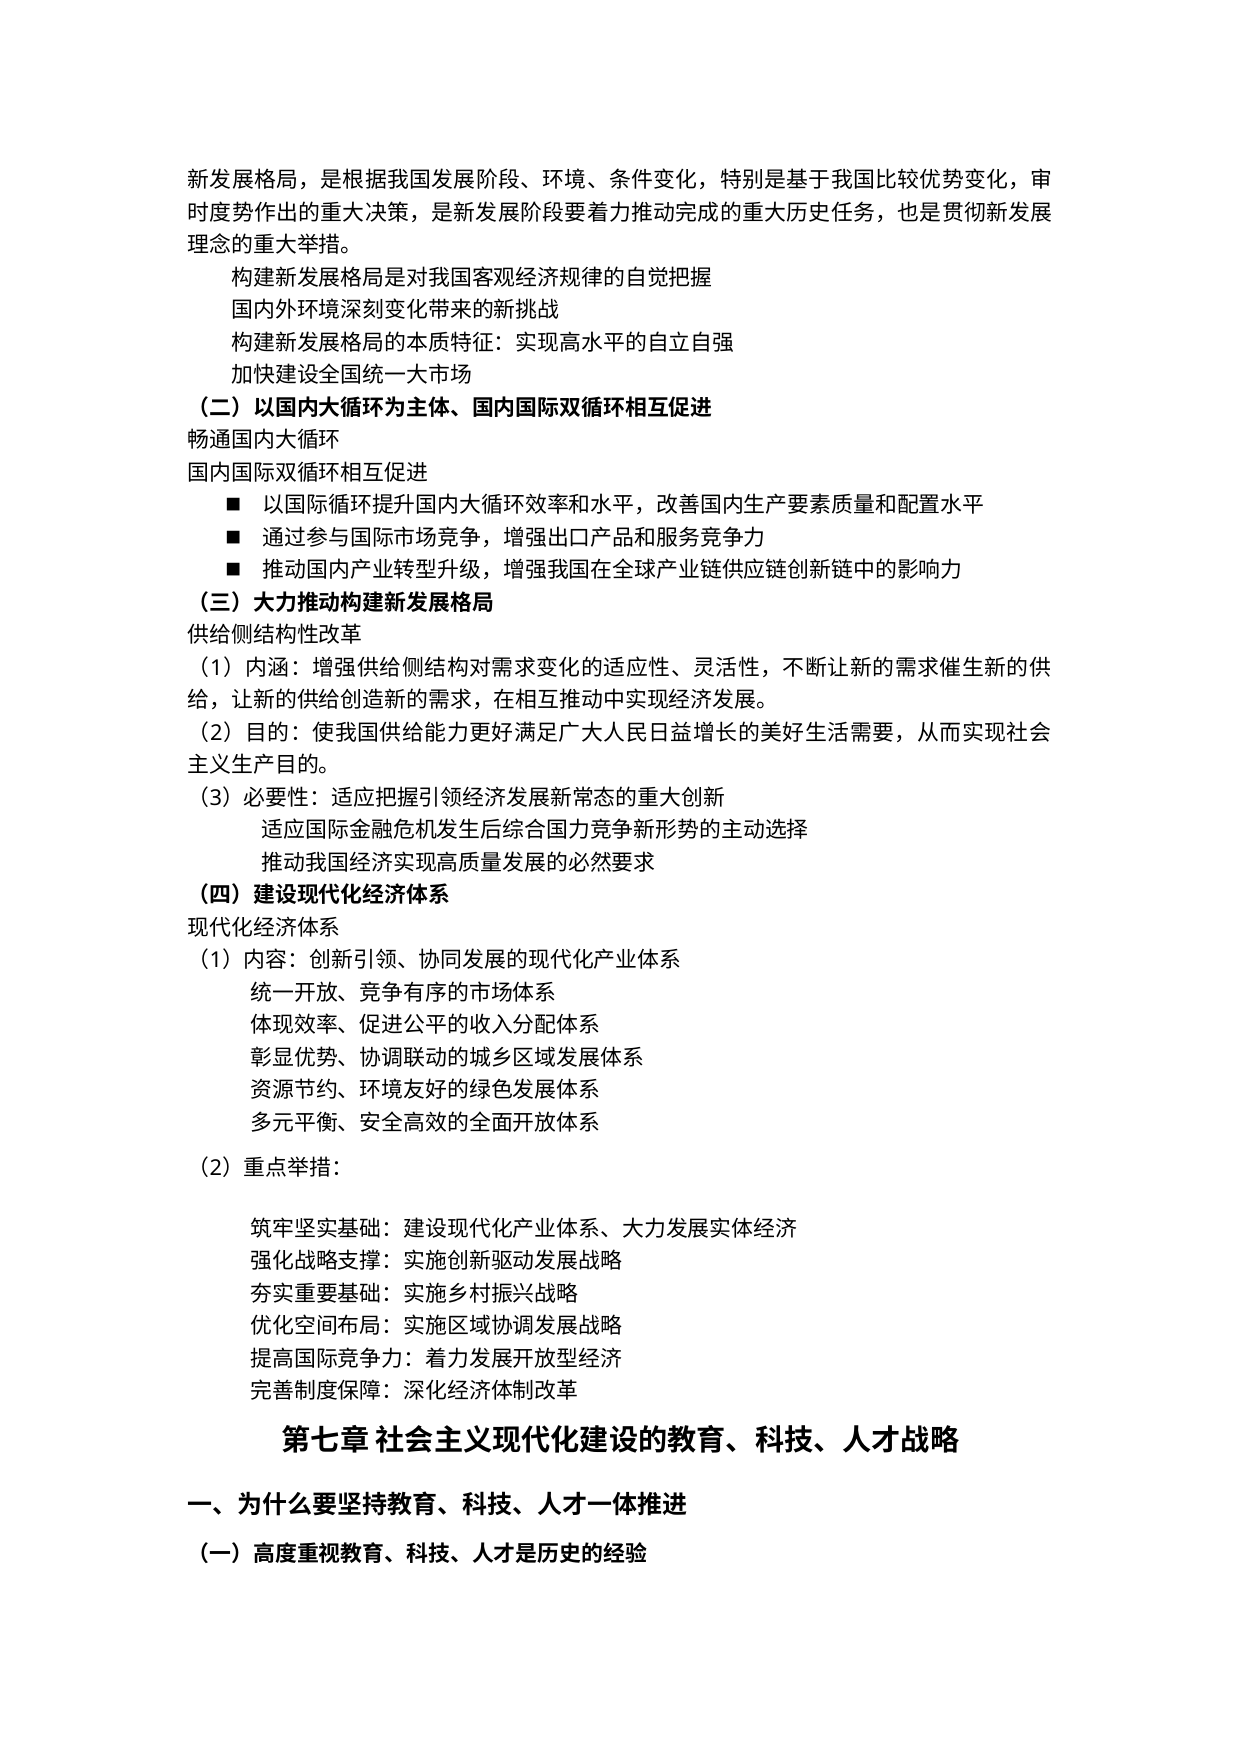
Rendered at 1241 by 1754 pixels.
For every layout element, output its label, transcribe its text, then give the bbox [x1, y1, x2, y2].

text 强化战略支撑：实施创新驱动发展战略 [187, 1243, 1053, 1275]
text （三）大力推动构建新发展格局 [187, 584, 1053, 617]
text （一）高度重视教育、科技、人才是历史的经验 [187, 1535, 1053, 1568]
text 国内国际双循环相互促进 [187, 454, 1053, 487]
text 现代化经济体系 [187, 909, 1053, 942]
text 一、为什么要坚持教育、科技、人才一体推进 [187, 1470, 1053, 1535]
list 推动国内产业转型升级，增强我国在全球产业链供应链创新链中的影响力 [225, 552, 1053, 584]
text （二）以国内大循环为主体、国内国际双循环相互促进 [187, 389, 1053, 422]
text 加快建设全国统一大市场 [187, 357, 1053, 389]
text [187, 162, 1053, 259]
text 资源节约、环境友好的绿色发展体系 [187, 1072, 1053, 1104]
text 构建新发展格局的本质特征：实现高水平的自立自强 [187, 324, 1053, 357]
text （1）内容：创新引领、协同发展的现代化产业体系 [187, 942, 1053, 974]
text 统一开放、竞争有序的市场体系 [187, 974, 1053, 1007]
list 通过参与国际市场竞争，增强出口产品和服务竞争力 [225, 519, 1053, 552]
text 彰显优势、协调联动的城乡区域发展体系 [187, 1039, 1053, 1072]
text 推动我国经济实现高质量发展的必然要求 [187, 844, 1053, 877]
text （1）内涵：增强供给侧结构对需求变化的适应性、灵活性，不断让新的需求催生新的供给，让新的供给创造新的需求，在相互推动中实现经济发展。 [187, 649, 1053, 714]
text 体现效率、促进公平的收入分配体系 [187, 1007, 1053, 1039]
list 重点举措： [187, 1149, 1053, 1182]
text 构建新发展格局是对我国客观经济规律的自觉把握 [187, 259, 1053, 292]
text 畅通国内大循环 [187, 422, 1053, 454]
text 提高国际竞争力：着力发展开放型经济 [187, 1340, 1053, 1373]
list 以国际循环提升国内大循环效率和水平，改善国内生产要素质量和配置水平 [225, 487, 1053, 519]
text 第七章 社会主义现代化建设的教育、科技、人才战略 [187, 1405, 1053, 1470]
text 国内外环境深刻变化带来的新挑战 [187, 292, 1053, 324]
text 完善制度保障：深化经济体制改革 [187, 1373, 1053, 1405]
text （四）建设现代化经济体系 [187, 877, 1053, 909]
text 适应国际金融危机发生后综合国力竞争新形势的主动选择 [187, 812, 1053, 844]
text 夯实重要基础：实施乡村振兴战略 [187, 1275, 1053, 1308]
text （2）目的：使我国供给能力更好满足广大人民日益增长的美好生活需要，从而实现社会主义生产目的。 [187, 714, 1053, 779]
text （3）必要性：适应把握引领经济发展新常态的重大创新 [187, 779, 1053, 812]
text 筑牢坚实基础：建设现代化产业体系、大力发展实体经济 [187, 1210, 1053, 1243]
text 优化空间布局：实施区域协调发展战略 [187, 1308, 1053, 1340]
text 供给侧结构性改革 [187, 617, 1053, 649]
text 多元平衡、安全高效的全面开放体系 [187, 1104, 1053, 1137]
